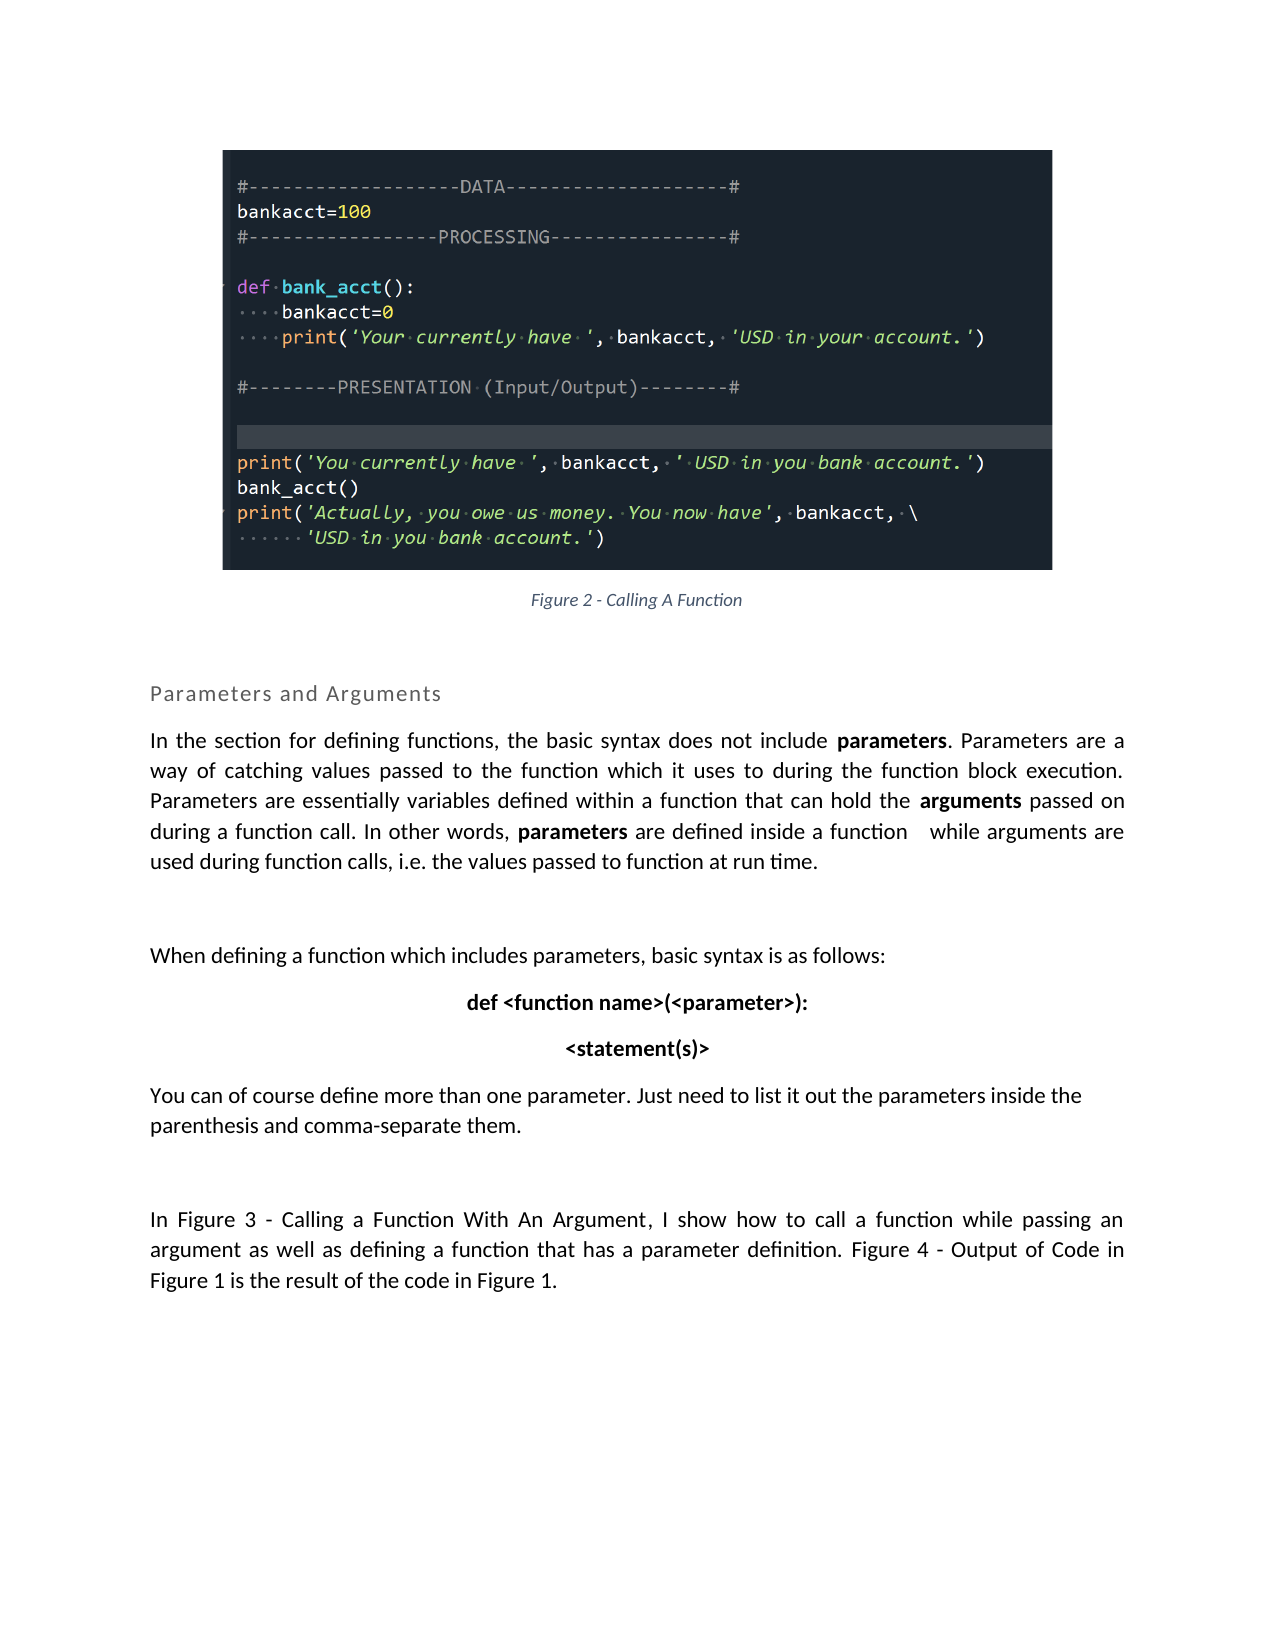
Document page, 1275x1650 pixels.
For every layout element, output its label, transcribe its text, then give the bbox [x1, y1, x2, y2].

text When defining a function which includes parameters, basic syntax is as follows: [150, 941, 1125, 969]
subtitle Parameters and Arguments [150, 679, 1125, 707]
text You can of course define more than one parameter. Just need to list it out the parameters inside the parenthesis and comma-separate them. [150, 1081, 1125, 1139]
text In the section for defining functions, the basic syntax does not include parameters. Parameters are a way of catching values passed to the function which it uses to during the function block execution. Parameters are essentially variables defined within a function that can hold the arguments passed on during a function call. In other words, parameters are defined inside a function while arguments are used during function calls, i.e. the values passed to function at run time. [150, 726, 1125, 875]
text In Figure 1 - Calling a Function With An Argument, I show how to call a function while passing an argument as well as defining a function that has a parameter definition. Figure 2 - Output of Code in Figure 1 is the result of the code in Figure 1. [150, 1205, 1125, 1294]
text <statement(s)> [150, 1034, 1125, 1062]
picture [222, 150, 1053, 570]
text def <function name>(<parameter>): [150, 988, 1125, 1016]
